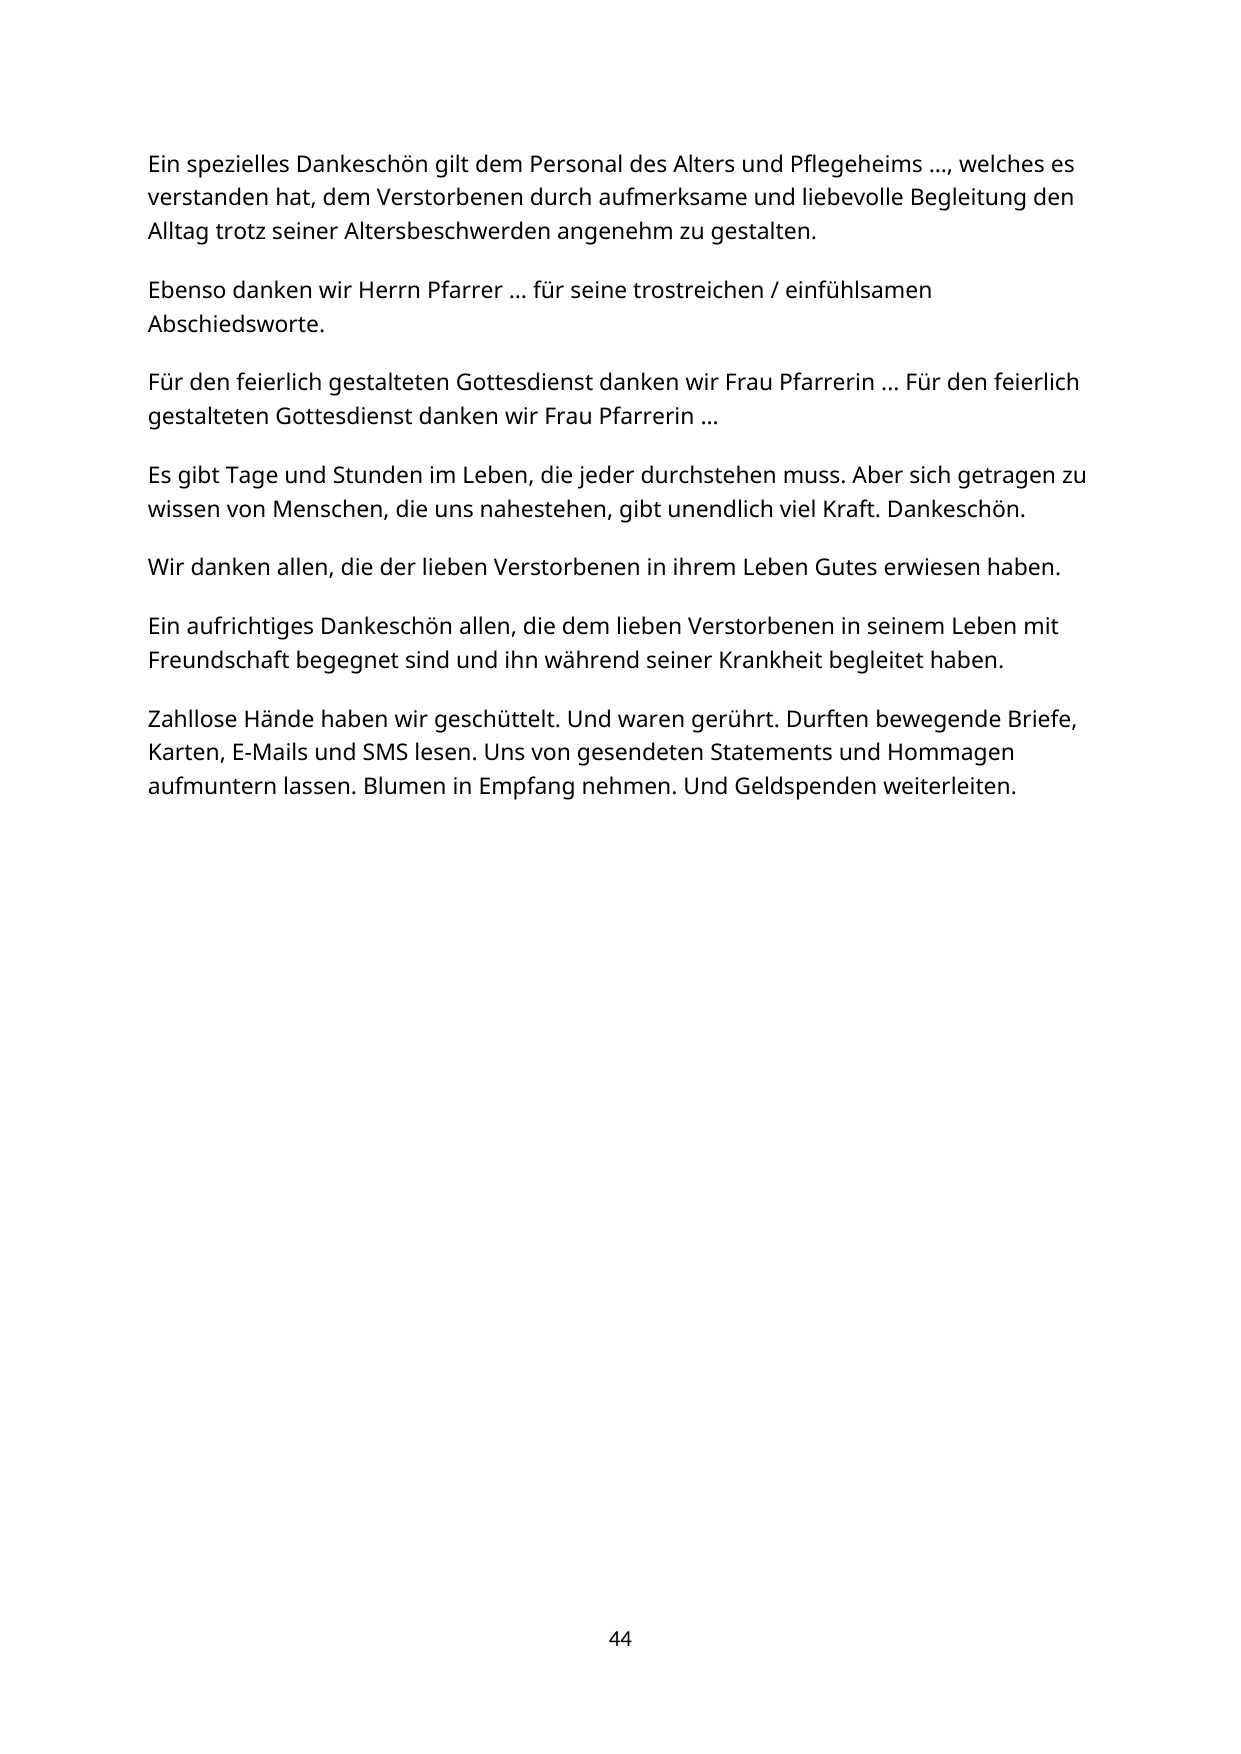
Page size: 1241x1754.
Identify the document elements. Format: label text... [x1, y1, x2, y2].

text Für den feierlich gestalteten Gottesdienst danken wir Frau Pfarrerin ... Für den feierlich gestalteten Gottesdienst danken wir Frau Pfarrerin … [148, 366, 1093, 431]
text Wir danken allen, die der lieben Verstorbenen in ihrem Leben Gutes erwiesen haben. [148, 551, 1093, 583]
text Zahllose Hände haben wir geschüttelt. Und waren gerührt. Durften bewegende Briefe, Karten, E-Mails und SMS lesen. Uns von gesendeten Statements und Hommagen aufmuntern lassen. Blumen in Empfang nehmen. Und Geldspenden weiterleiten. [148, 703, 1093, 801]
text Ein aufrichtiges Dankeschön allen, die dem lieben Verstorbenen in seinem Leben mit Freundschaft begegnet sind und ihn während seiner Krankheit begleitet haben. [148, 610, 1093, 675]
text Ebenso danken wir Herrn Pfarrer … für seine trostreichen / einfühlsamen Abschiedsworte. [148, 274, 1093, 339]
text Es gibt Tage und Stunden im Leben, die jeder durchstehen muss. Aber sich getragen zu wissen von Menschen, die uns nahestehen, gibt unendlich viel Kraft. Dankeschön. [148, 459, 1093, 524]
text Ein spezielles Dankeschön gilt dem Personal des Alters­ und Pflegeheims …, welches es verstanden hat, dem Verstorbenen durch aufmerksame und liebevolle Begleitung den Alltag trotz seiner Altersbeschwerden angenehm zu gestalten. [148, 148, 1093, 246]
